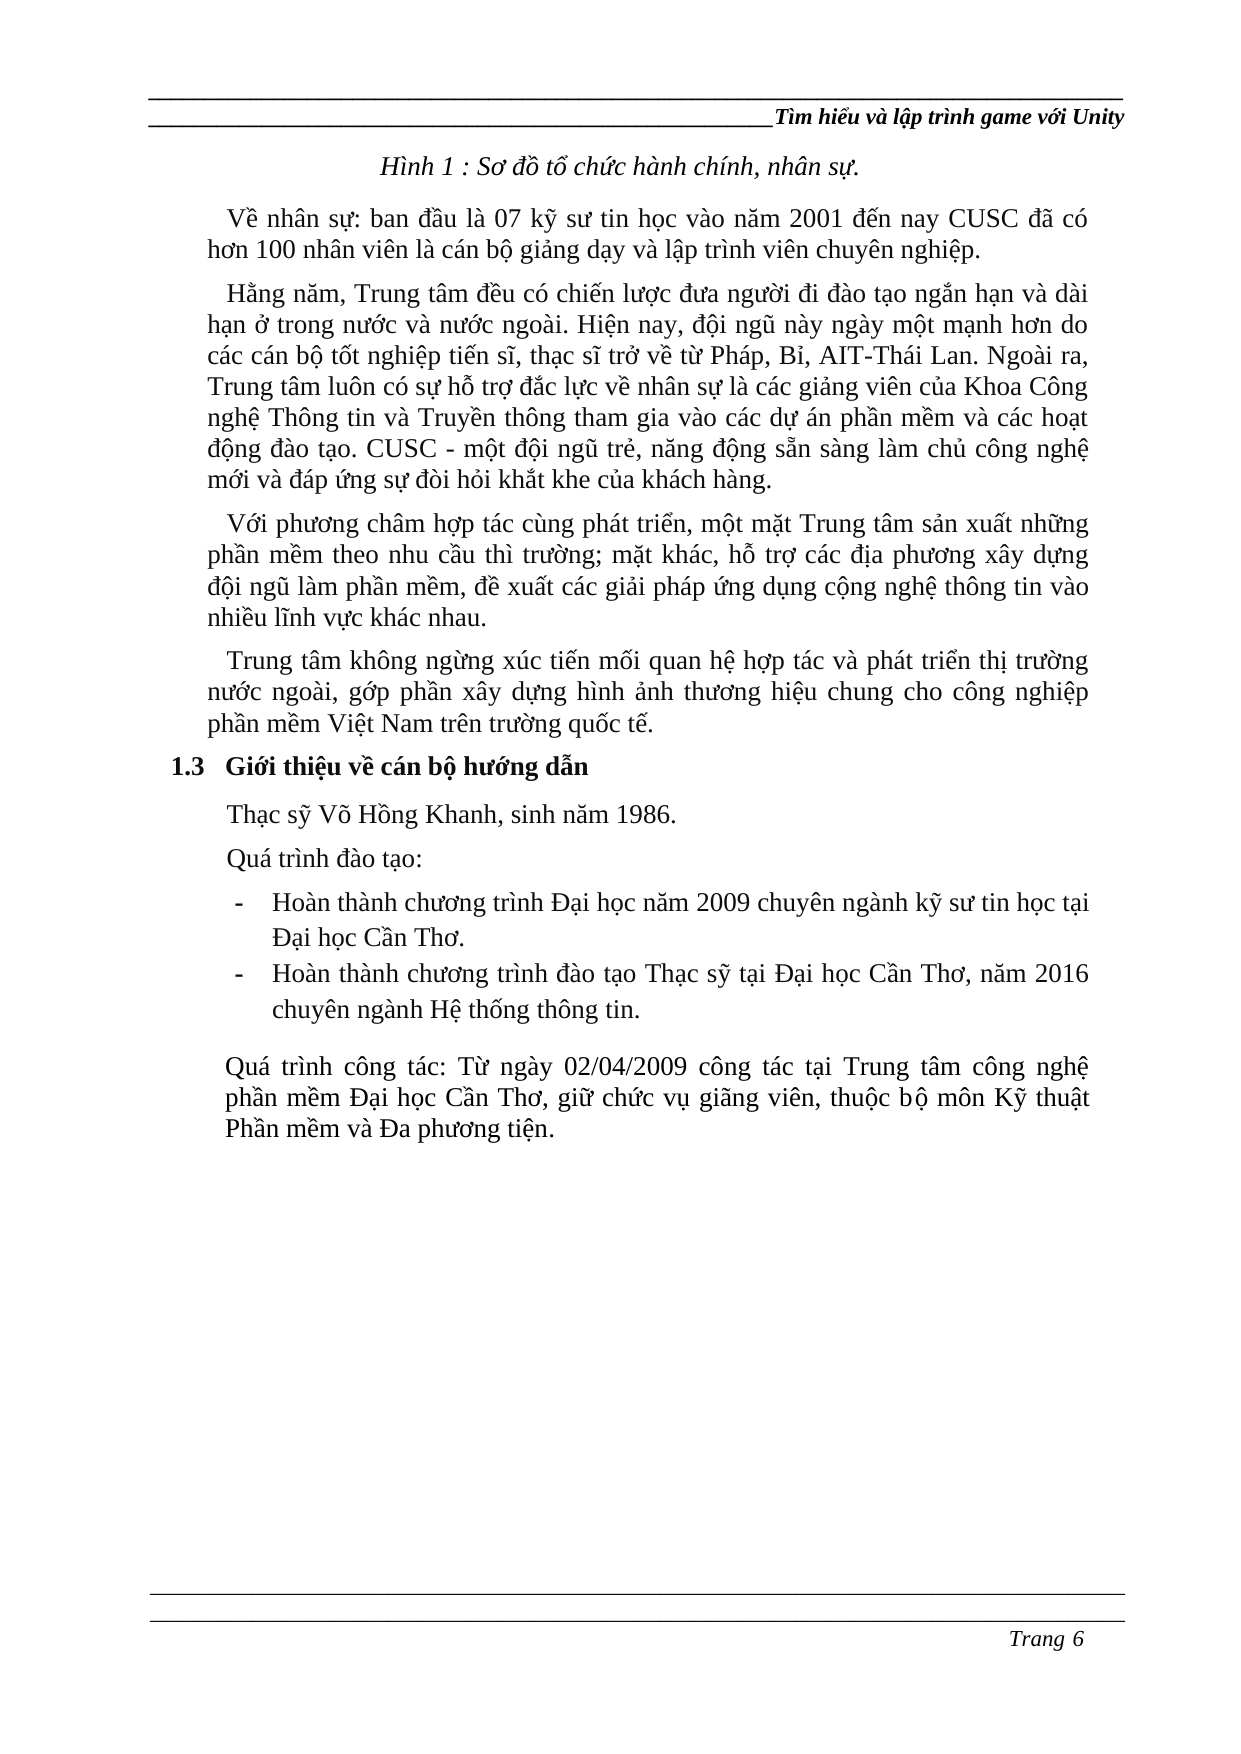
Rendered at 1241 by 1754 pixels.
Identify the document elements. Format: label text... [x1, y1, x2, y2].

list Giới thiệu về cán bộ hướng dẫn [187, 750, 1090, 781]
text Hằng năm, Trung tâm đều có chiến lược đưa người đi đào tạo ngắn hạn và dài hạn ở trong nước và nước ngoài. Hiện nay, đội ngũ này ngày một mạnh hơn do các cán bộ tốt nghiệp tiến sĩ, thạc sĩ trở về từ Pháp, Bỉ, AIT-Thái Lan. Ngoài ra, Trung tâm luôn có sự hỗ trợ đắc lực về nhân sự là các giảng viên của Khoa Công nghệ Thông tin và Truyền thông tham gia vào các dự án phần mềm và các hoạt động đào tạo. CUSC - một đội ngũ trẻ, năng động sẵn sàng làm chủ công nghệ mới và đáp ứng sự đòi hỏi khắt khe của khách hàng. [207, 277, 1090, 495]
text Với phương châm hợp tác cùng phát triển, một mặt Trung tâm sản xuất những phần mềm theo nhu cầu thì trường; mặt khác, hỗ trợ các địa phương xây dựng đội ngũ làm phần mềm, đề xuất các giải pháp ứng dụng cộng nghệ thông tin vào nhiều lĩnh vực khác nhau. [207, 507, 1090, 632]
text Hoàn thành chương trình đào tạo Thạc sỹ tại Đại học Cần Thơ, năm 2016 chuyên ngành Hệ thống thông tin. [234, 957, 1090, 1024]
text Quá trình công tác: Từ ngày 02/04/2009 công tác tại Trung tâm công nghệ phần mềm Đại học Cần Thơ, giữ chức vụ giãng viên, thuộc bộ môn Kỹ thuật Phần mềm và Đa phương tiện. [225, 1049, 1090, 1143]
text Hoàn thành chương trình Đại học năm 2009 chuyên ngành kỹ sư tin học tại Đại học Cần Thơ. [234, 886, 1090, 953]
text Trung tâm không ngừng xúc tiến mối quan hệ hợp tác và phát triển thị trường nước ngoài, gớp phần xây dựng hình ảnh thương hiệu chung cho công nghiệp phần mềm Việt Nam trên trường quốc tế. [207, 644, 1090, 738]
text Quá trình đào tạo: [207, 842, 1090, 873]
text Thạc sỹ Võ Hồng Khanh, sinh năm 1986. [207, 798, 1090, 830]
text Về nhân sự: ban đầu là 07 kỹ sư tin học vào năm 2001 đến nay CUSC đã có hơn 100 nhân viên là cán bộ giảng dạy và lập trình viên chuyên nghiệp. [207, 202, 1090, 264]
